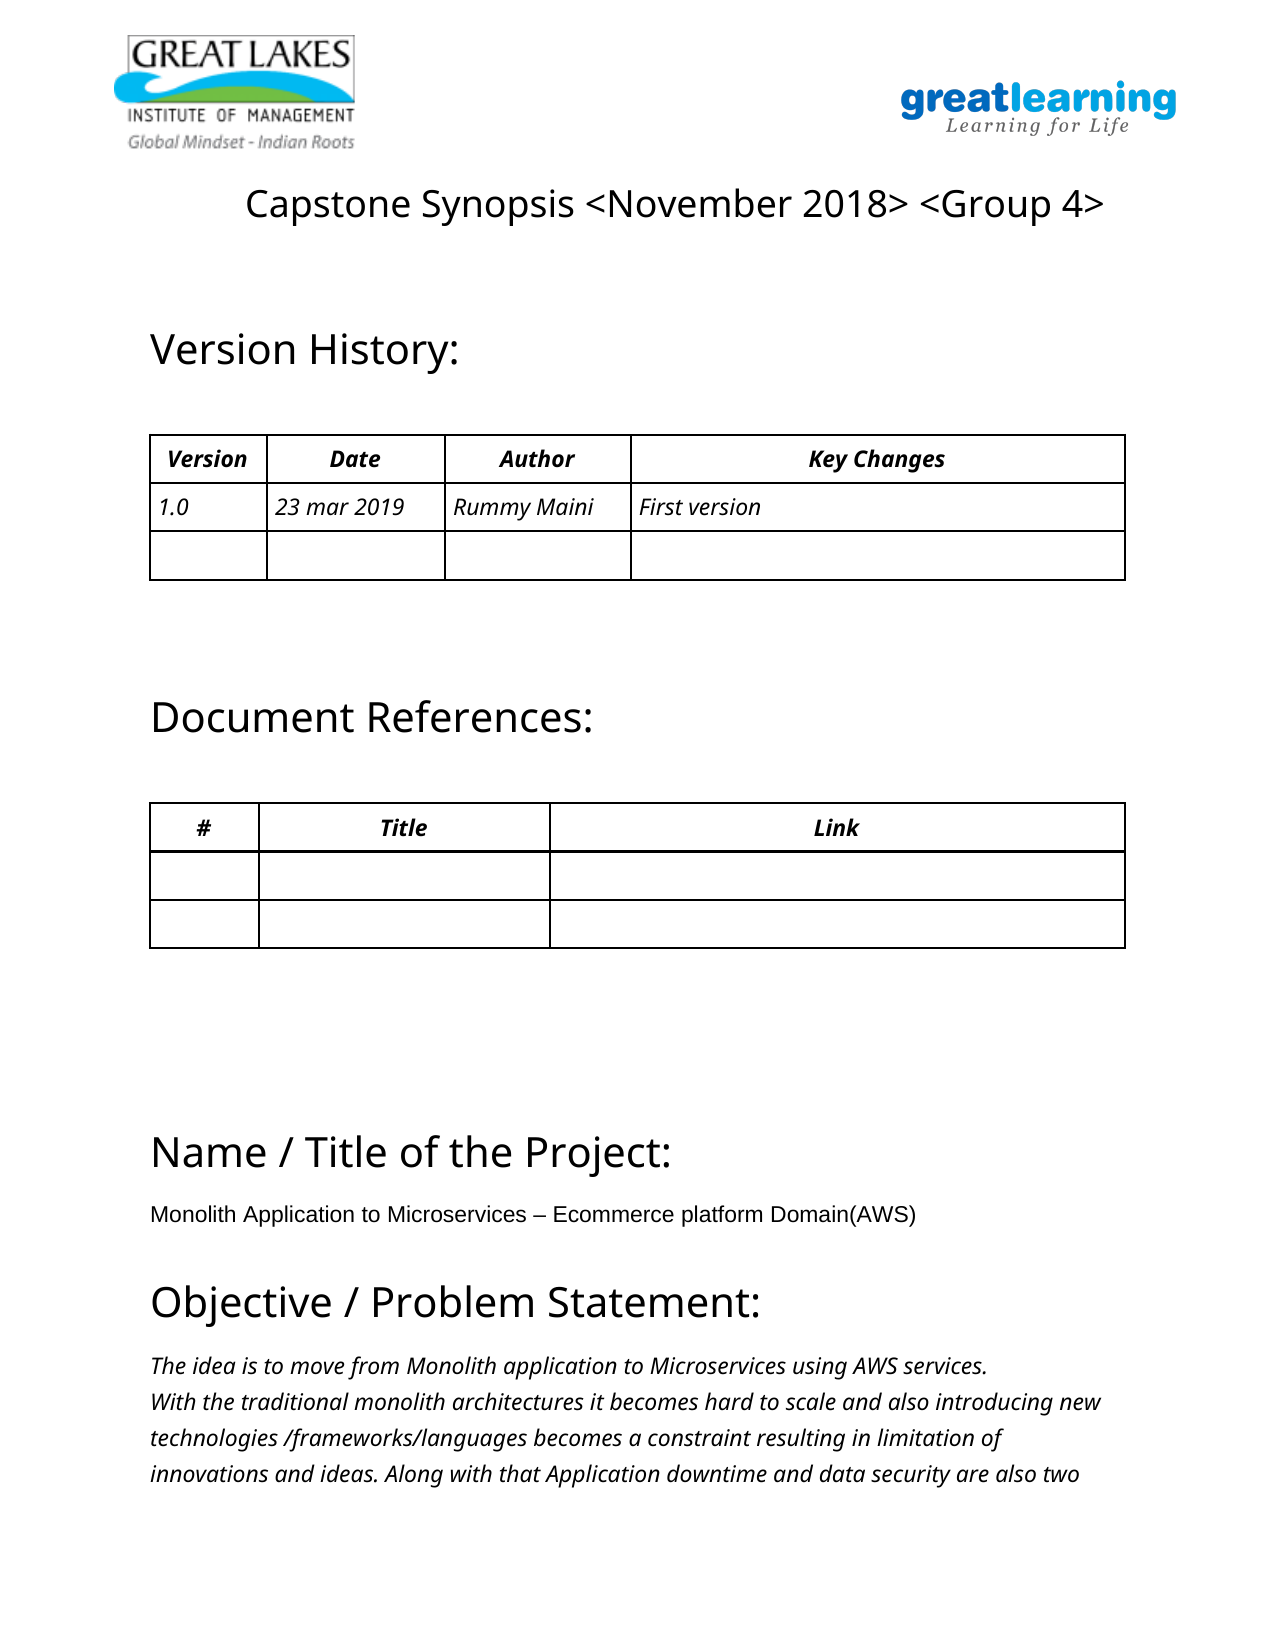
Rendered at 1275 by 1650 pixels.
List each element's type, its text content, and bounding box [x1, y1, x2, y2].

table_cell [268, 532, 444, 578]
table_cell [551, 901, 1124, 947]
subtitle Document References: [150, 688, 1125, 745]
table_cell [151, 901, 258, 947]
table_cell [551, 853, 1124, 899]
picture [114, 35, 355, 150]
table_header Date [268, 436, 444, 482]
table_cell 23 mar 2019 [268, 484, 444, 530]
text The idea is to move from Monolith application to Microservices using AWS services. [150, 1350, 1125, 1382]
table_cell [632, 532, 1124, 578]
title Capstone Synopsis <November 2018> <Group 4> [225, 177, 1125, 228]
subtitle Version History: [150, 320, 1125, 377]
table_cell Rummy Maini [446, 484, 630, 530]
table_header Link [551, 804, 1124, 850]
table_header Title [260, 804, 549, 850]
table_cell [151, 532, 266, 578]
table_header Key Changes [632, 436, 1124, 482]
table_header Author [446, 436, 630, 482]
table_cell 1.0 [151, 484, 266, 530]
table_cell [260, 901, 549, 947]
table_cell First version [632, 484, 1124, 530]
table_cell [260, 853, 549, 899]
picture [900, 79, 1177, 137]
subtitle Name / Title of the Project: [150, 1123, 1125, 1180]
table_cell [151, 853, 258, 899]
subtitle Objective / Problem Statement: [150, 1273, 1125, 1329]
text Monolith Application to Microservices – Ecommerce platform Domain(AWS) [150, 1201, 1125, 1227]
table_header # [151, 804, 258, 850]
table_header Version [151, 436, 266, 482]
table_cell [446, 532, 630, 578]
